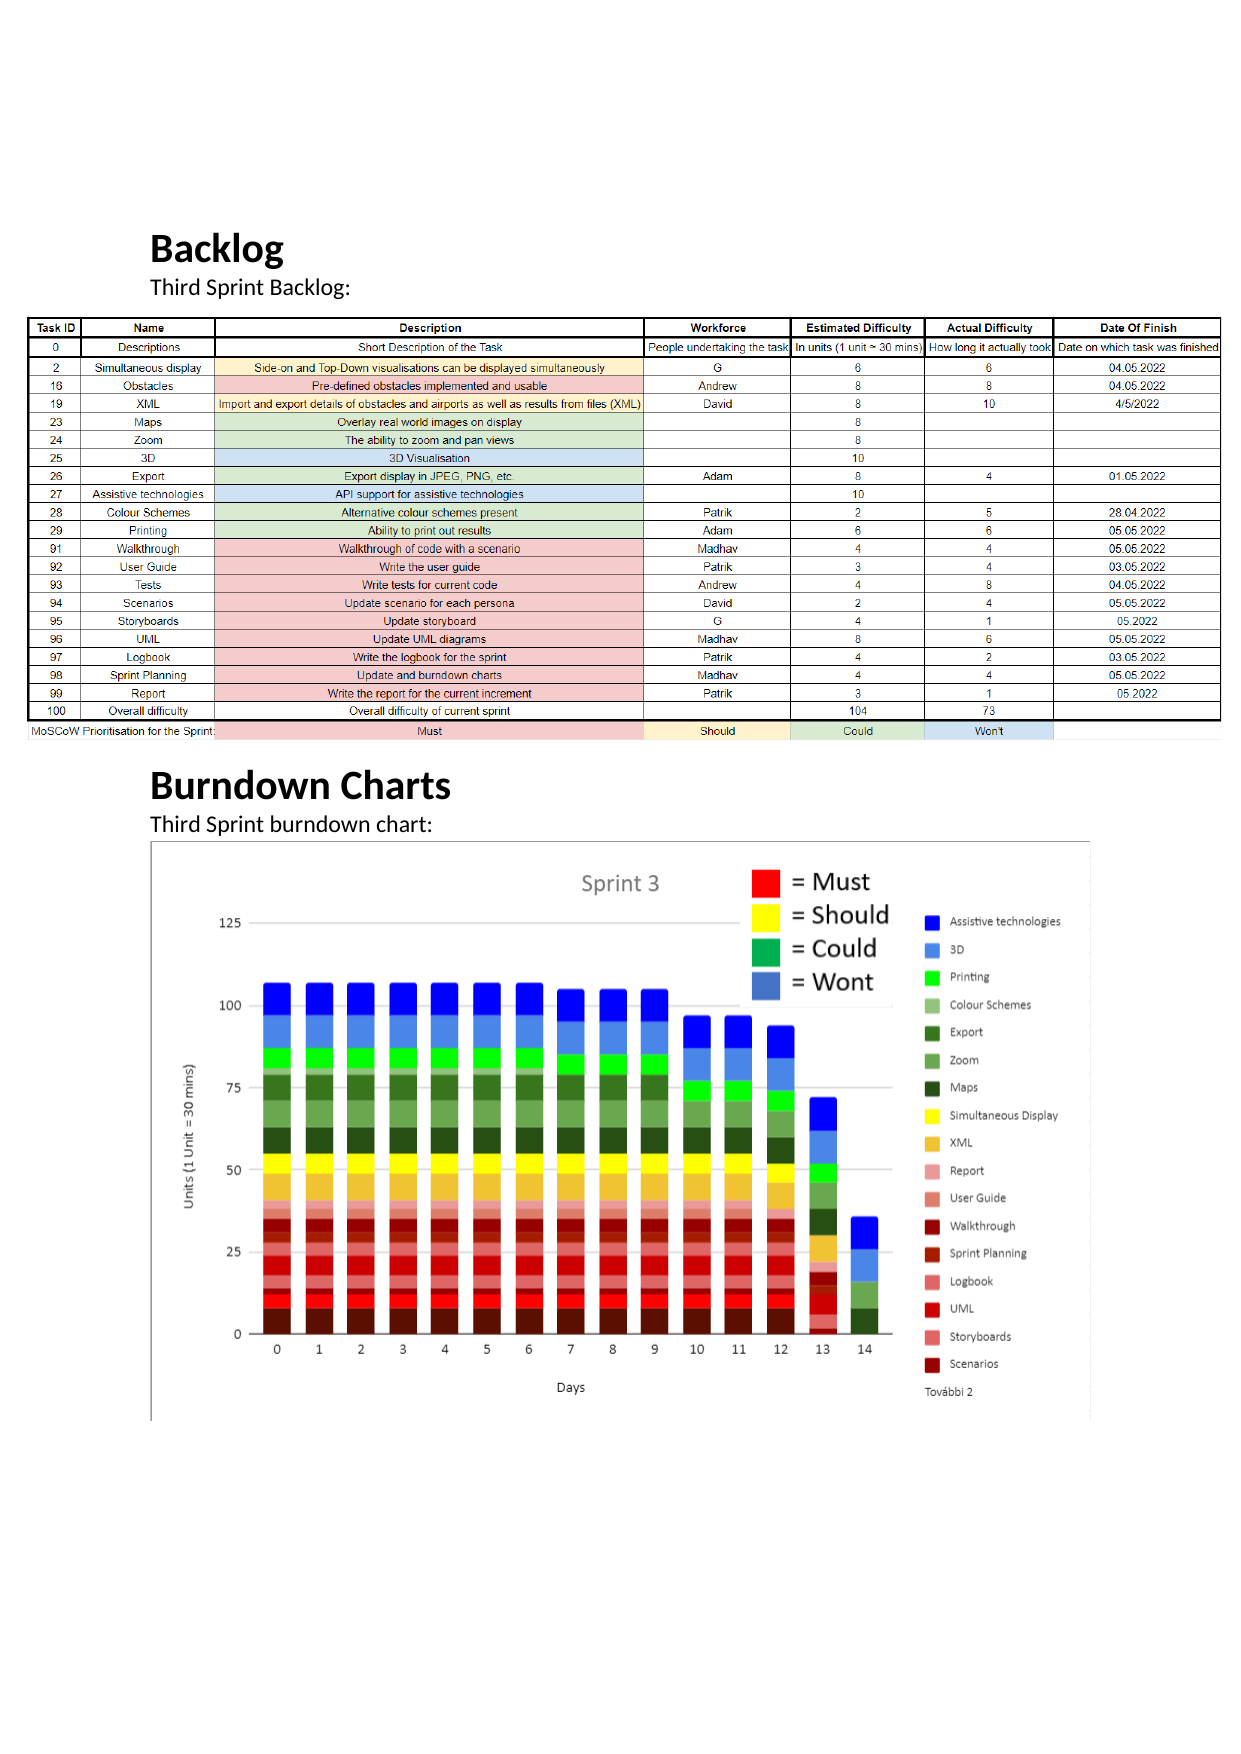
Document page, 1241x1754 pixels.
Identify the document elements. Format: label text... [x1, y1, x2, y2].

picture [26, 315, 1222, 740]
text Third Sprint Backlog: [150, 272, 1090, 302]
picture [150, 841, 1091, 1421]
text Third Sprint burndown chart: [150, 809, 1090, 841]
text Backlog [150, 222, 1090, 272]
text Burndown Charts [150, 740, 1090, 809]
